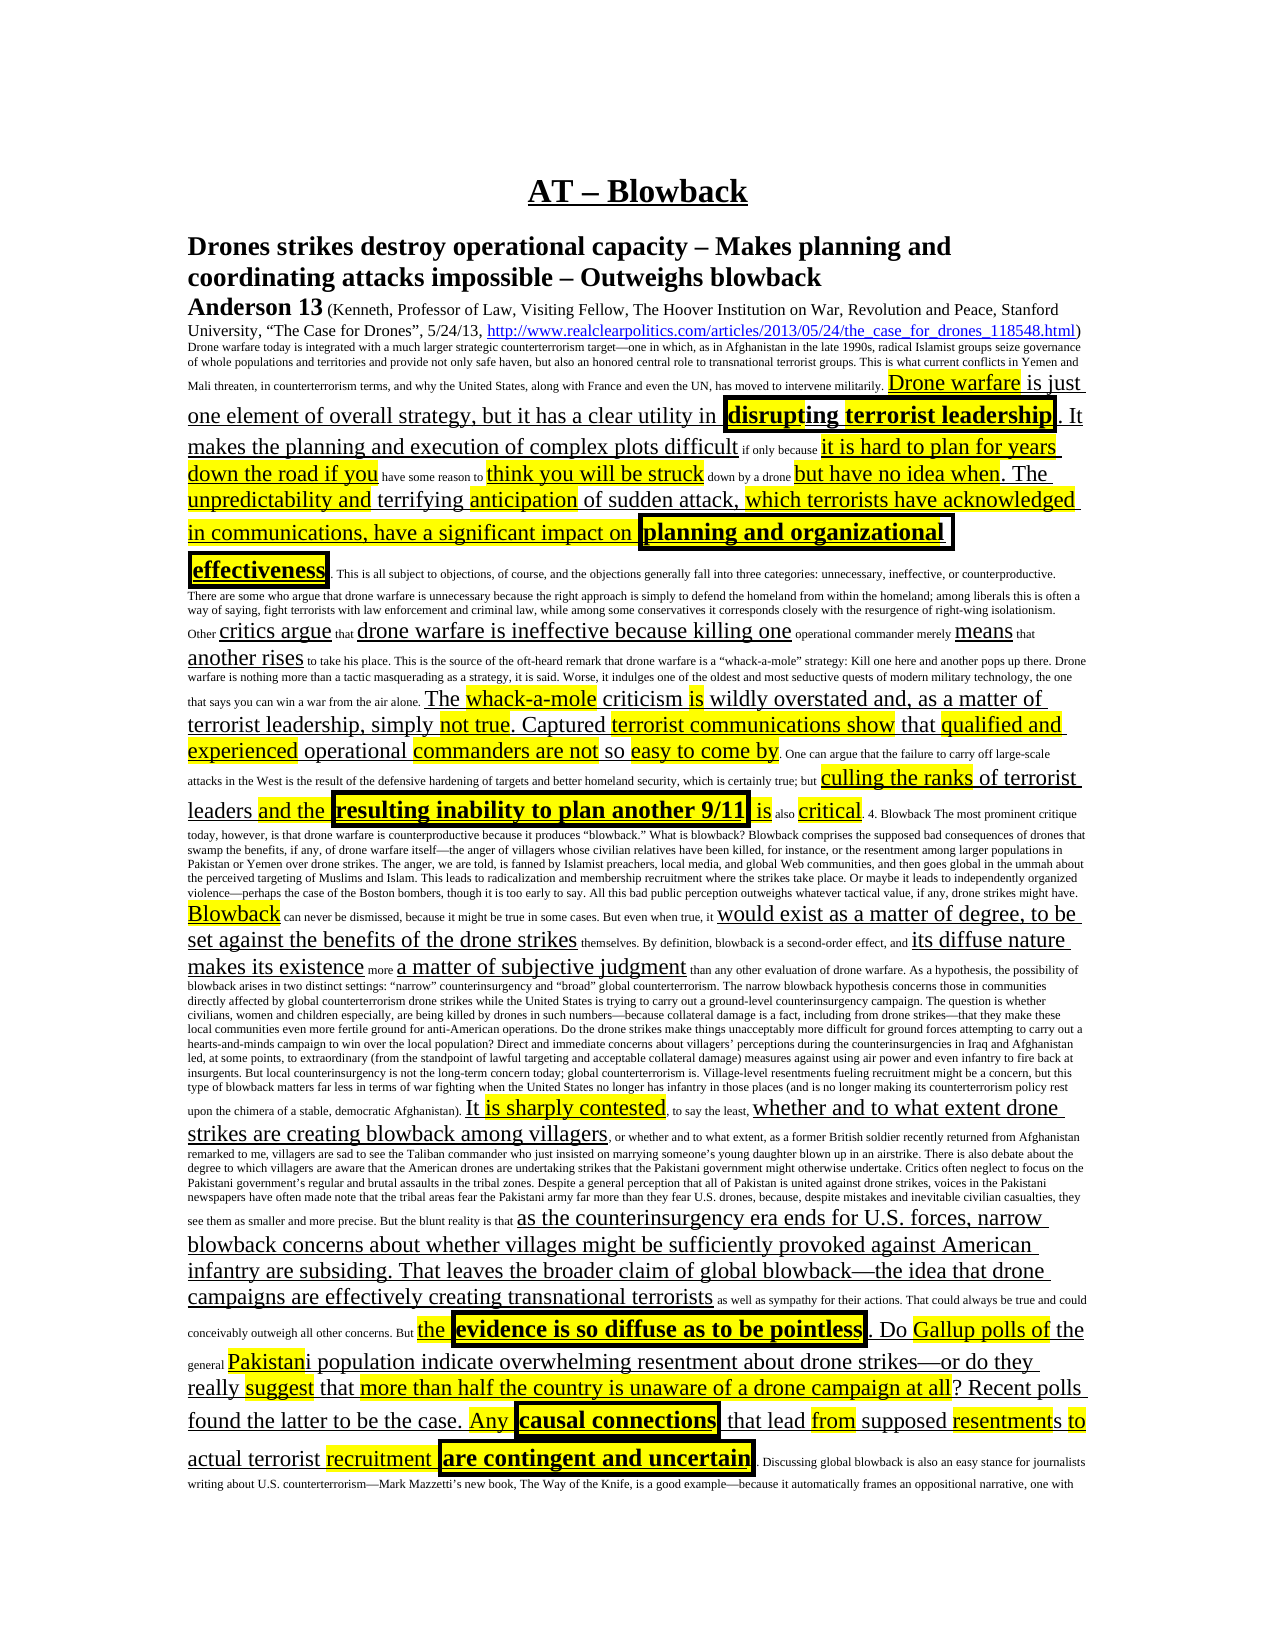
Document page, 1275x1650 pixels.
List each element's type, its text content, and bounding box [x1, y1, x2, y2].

text Anderson 13 (Kenneth, Professor of Law, Visiting Fellow, The Hoover Institution on War, Revolution and Peace, Stanford University, “The Case for Drones”, 5/24/13, http://www.realclearpolitics.com/articles/2013/05/24/the_case_for_drones_118548.html) [187, 292, 1087, 340]
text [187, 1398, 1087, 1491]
subtitle AT – Blowback [187, 171, 1087, 209]
subtitle Drones strikes destroy operational capacity – Makes planning and coordinating attacks impossible – Outweighs blowback [187, 230, 1087, 292]
